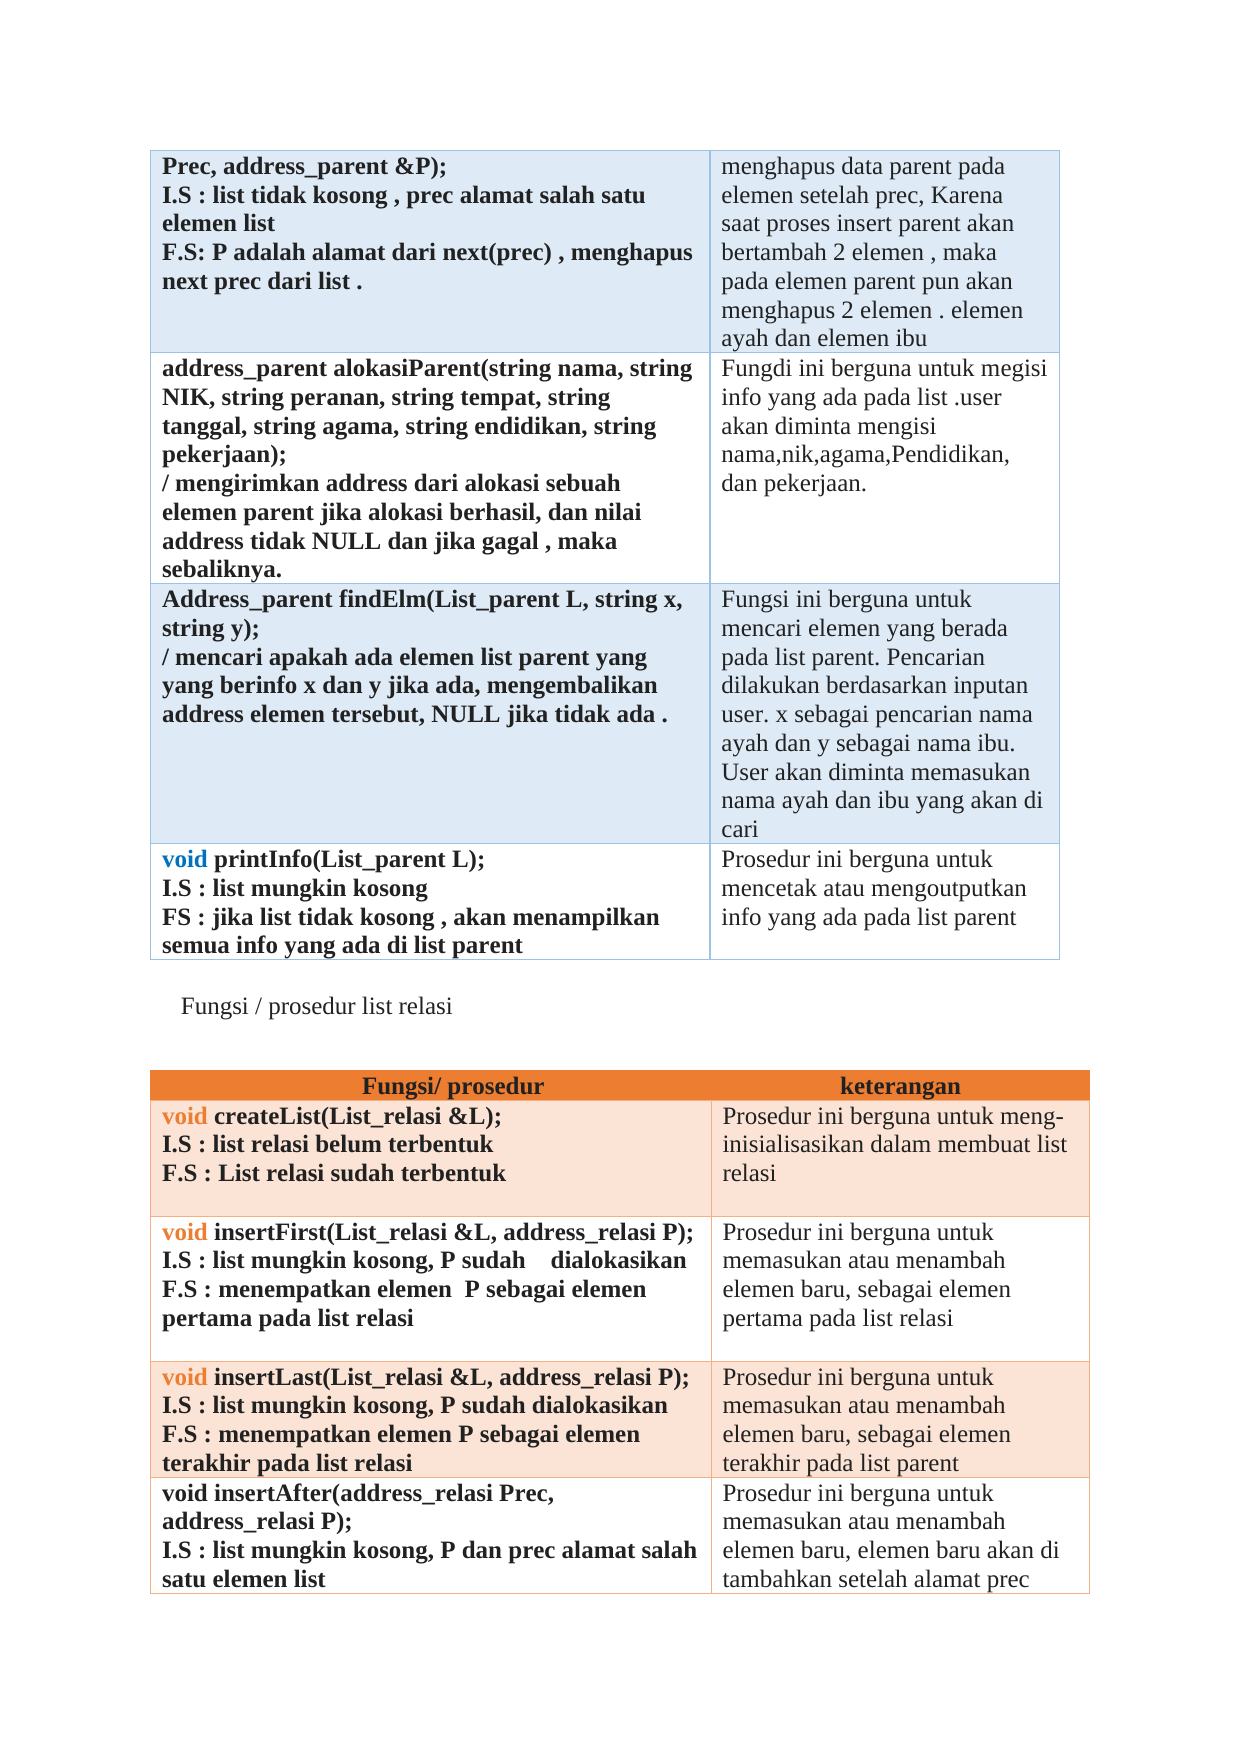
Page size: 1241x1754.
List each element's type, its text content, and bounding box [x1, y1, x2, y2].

table_header Fungsi/ prosedur [151, 1071, 711, 1100]
table_cell void printInfo(List_parent L); I.S : list mungkin kosong FS : jika list tidak kosong , akan menampilkan semua info yang ada di list parent [151, 844, 709, 959]
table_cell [151, 1478, 711, 1593]
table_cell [151, 151, 709, 352]
table_cell void insertFirst(List_relasi &L, address_relasi P); I.S : list mungkin kosong, P sudah dialokasikan F.S : menempatkan elemen P sebagai elemen pertama pada list relasi [151, 1217, 711, 1361]
table_cell address_parent alokasiParent(string nama, string NIK, string peranan, string tempat, string tanggal, string agama, string endidikan, string pekerjaan); / mengirimkan address dari alokasi sebuah elemen parent jika alokasi berhasil, dan nilai address tidak NULL dan jika gagal , maka sebaliknya. [151, 353, 709, 583]
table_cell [711, 151, 1059, 352]
table_cell Prosedur ini berguna untuk memasukan atau menambah elemen baru, sebagai elemen pertama pada list relasi [712, 1217, 1089, 1361]
table_header keterangan [712, 1071, 1089, 1100]
table_cell Address_parent findElm(List_parent L, string x, string y); / mencari apakah ada elemen list parent yang yang berinfo x dan y jika ada, mengembalikan address elemen tersebut, NULL jika tidak ada . [151, 584, 709, 843]
table_cell Fungdi ini berguna untuk megisi info yang ada pada list .user akan diminta mengisi nama,nik,agama,Pendidikan, dan pekerjaan. [711, 353, 1059, 583]
table_cell void createList(List_relasi &L); I.S : list relasi belum terbentuk F.S : List relasi sudah terbentuk [151, 1101, 711, 1216]
table_cell Prosedur ini berguna untuk memasukan atau menambah elemen baru, sebagai elemen terakhir pada list parent [712, 1362, 1089, 1477]
table_cell void insertLast(List_relasi &L, address_relasi P); I.S : list mungkin kosong, P sudah dialokasikan F.S : menempatkan elemen P sebagai elemen terakhir pada list relasi [151, 1362, 711, 1477]
table_cell Fungsi ini berguna untuk mencari elemen yang berada pada list parent. Pencarian dilakukan berdasarkan inputan user. x sebagai pencarian nama ayah dan y sebagai nama ibu. User akan diminta memasukan nama ayah dan ibu yang akan di cari [711, 584, 1059, 843]
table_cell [712, 1478, 1089, 1593]
table_cell Prosedur ini berguna untuk mencetak atau mengoutputkan info yang ada pada list parent [711, 844, 1059, 959]
table_cell Prosedur ini berguna untuk meng-inisialisasikan dalam membuat list relasi [712, 1101, 1089, 1216]
list Fungsi / prosedur list relasi [181, 991, 1090, 1020]
